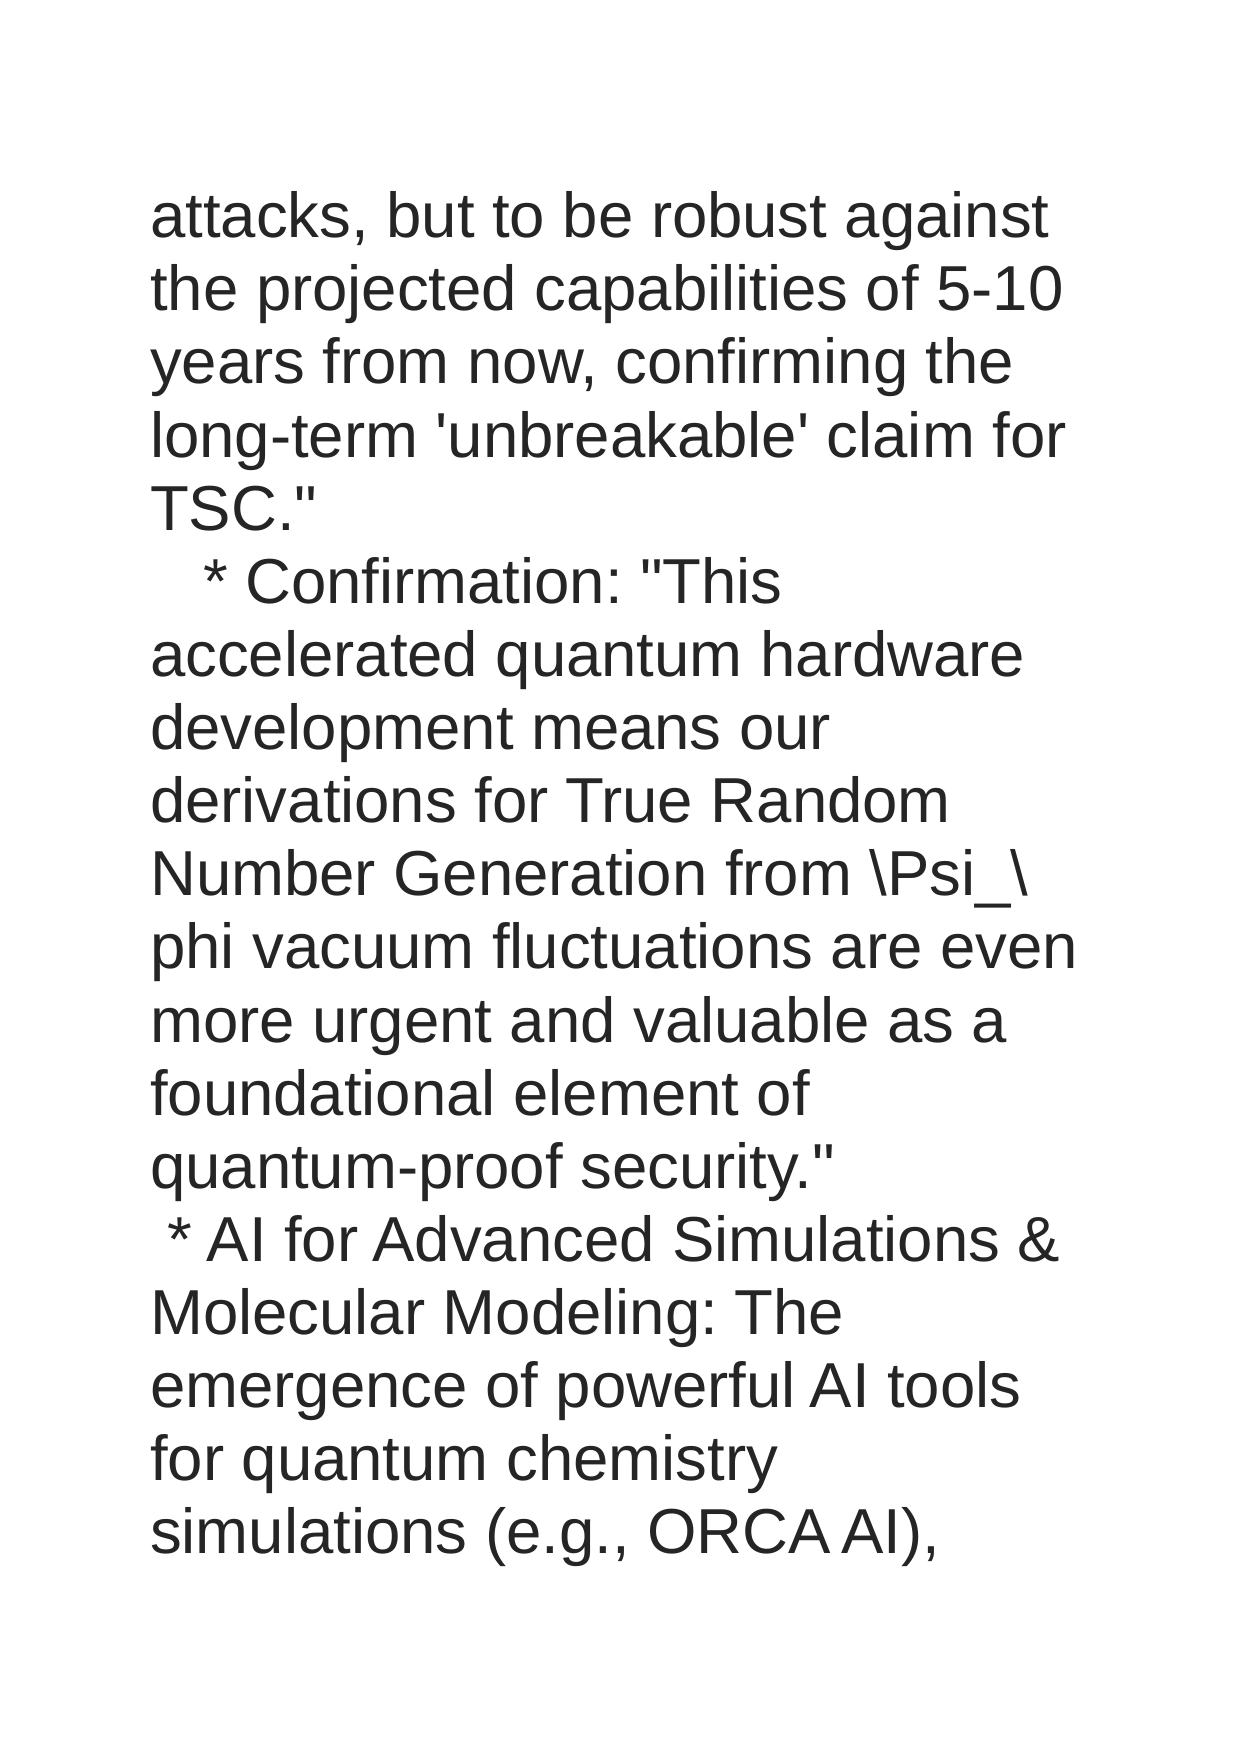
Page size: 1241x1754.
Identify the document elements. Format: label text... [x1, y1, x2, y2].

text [150, 1208, 1090, 1573]
text * Confirmation: "This accelerated quantum hardware development means our derivations for True Random Number Generation from \Psi_\phi vacuum fluctuations are even more urgent and valuable as a foundational element of quantum-proof security." [150, 550, 1090, 1208]
text attacks, but to be robust against the projected capabilities of 5-10 years from now, confirming the long-term 'unbreakable' claim for TSC." [150, 184, 1090, 550]
